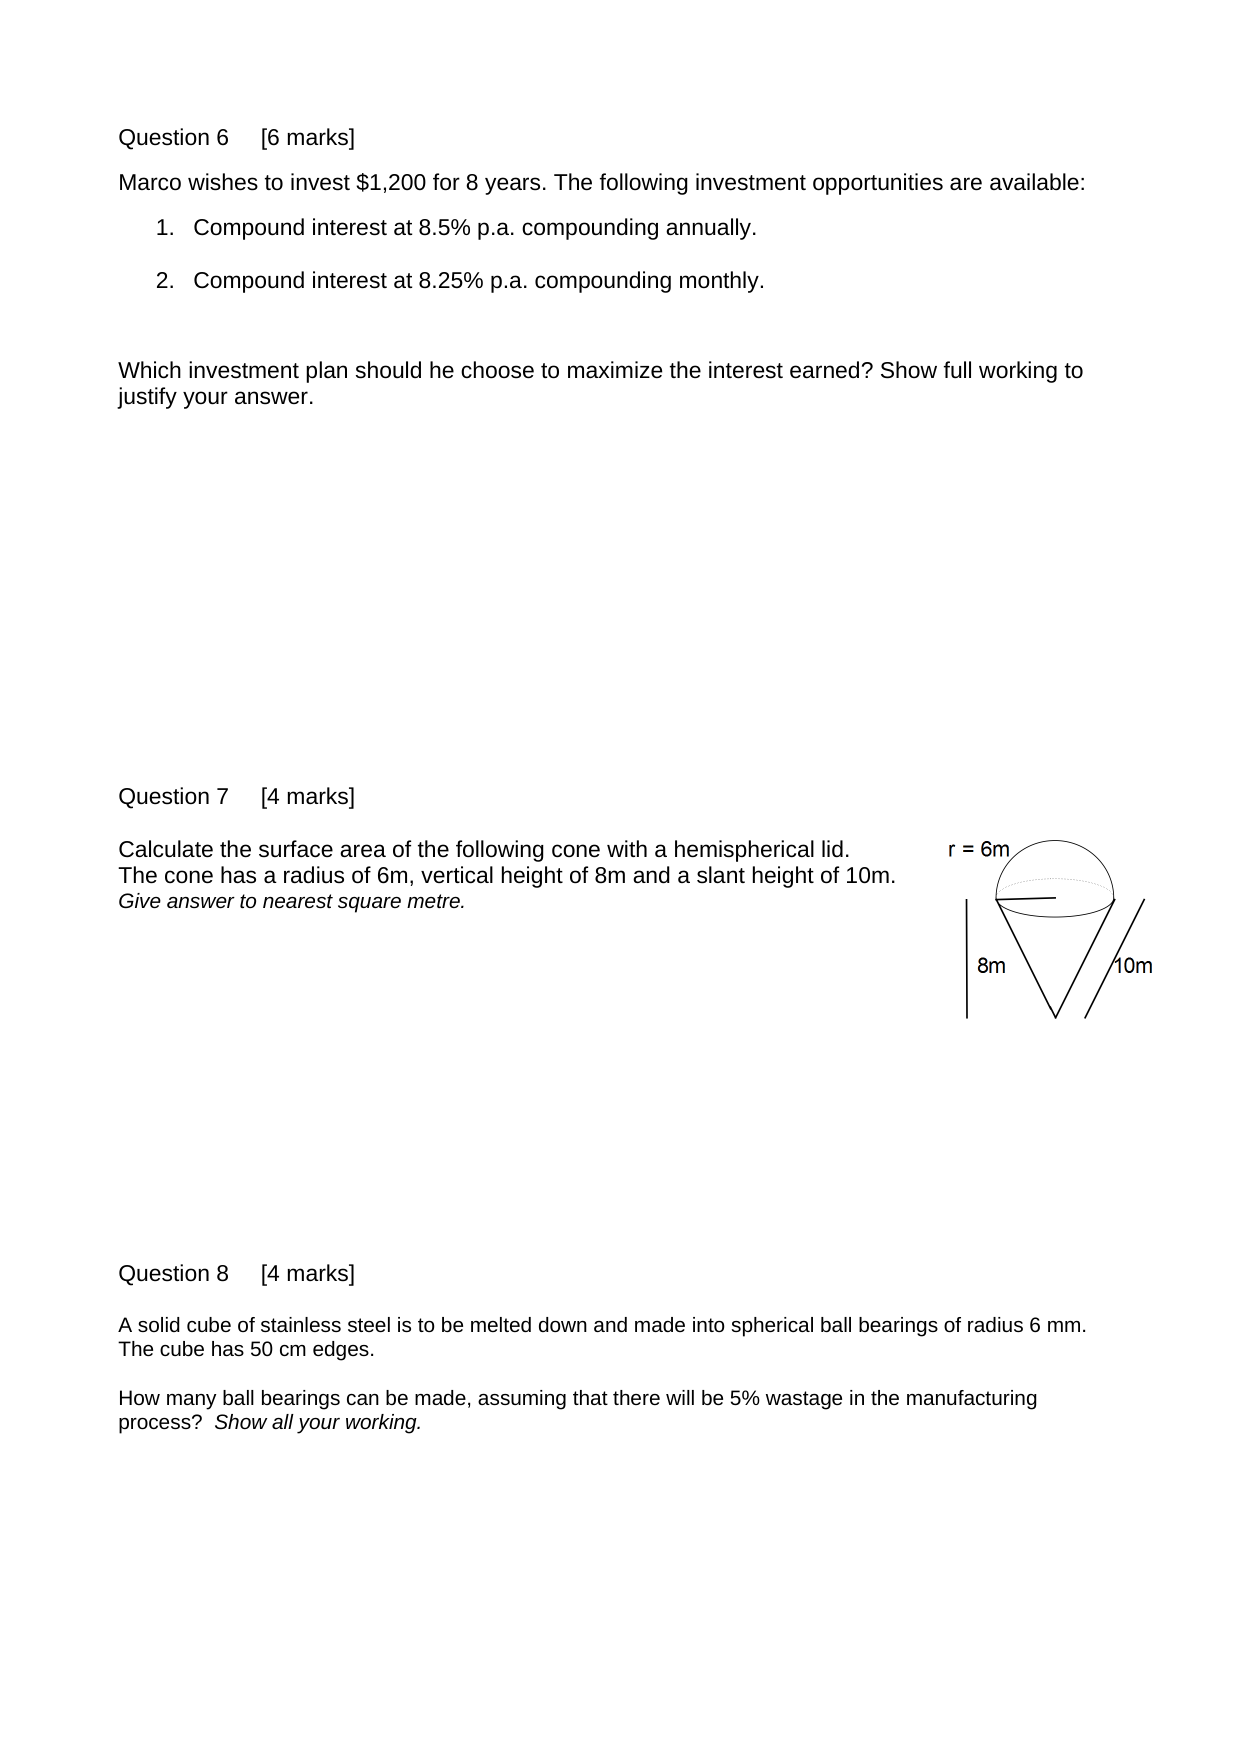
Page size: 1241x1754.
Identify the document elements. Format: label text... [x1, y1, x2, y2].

text Calculate the surface area of the following cone with a hemispherical lid. [118, 836, 1122, 862]
text A solid cube of stainless steel is to be melted down and made into spherical ball bearings of radius 6 mm. The cube has 50 cm edges. [118, 1313, 1122, 1361]
text Question 7 [4 marks] [118, 783, 1122, 810]
text Question 8 [4 marks] [118, 1260, 1122, 1286]
text Give answer to nearest square metre. [118, 889, 946, 913]
list Compound interest at 8.25% p.a. compounding monthly. [156, 267, 1122, 293]
list Compound interest at 8.5% p.a. compounding annually. [156, 214, 1122, 240]
text The cone has a radius of 6m, vertical height of 8m and a slant height of 10m. [118, 862, 946, 889]
picture [946, 837, 1154, 1021]
text Question 6 [6 marks] [118, 124, 1122, 150]
text Marco wishes to invest $1,200 for 8 years. The following investment opportunities are available: [118, 169, 1122, 195]
text Which investment plan should he choose to maximize the interest earned? Show full working to justify your answer. [118, 357, 1122, 409]
text How many ball bearings can be made, assuming that there will be 5% wastage in the manufacturing process? Show all your working. [118, 1386, 1122, 1434]
